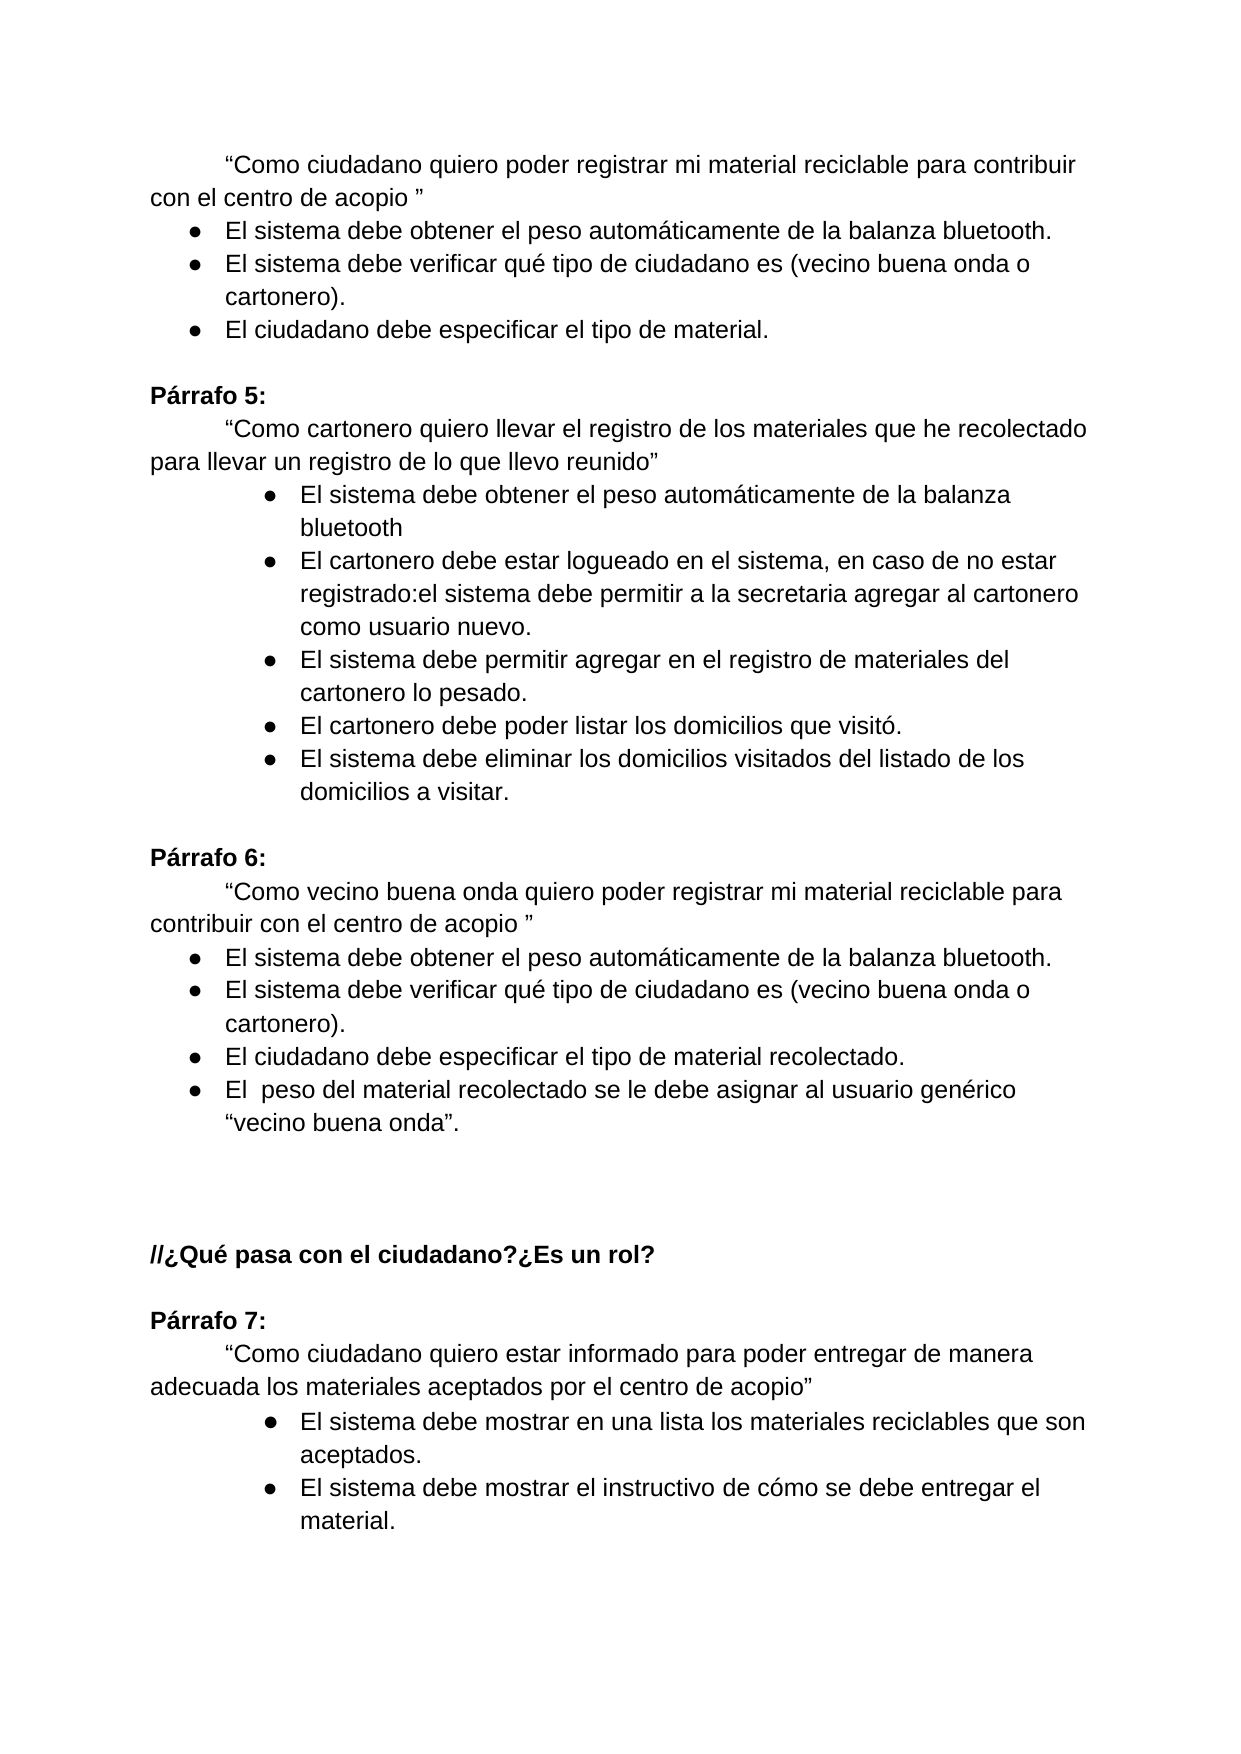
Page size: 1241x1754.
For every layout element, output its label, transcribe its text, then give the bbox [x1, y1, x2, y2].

list El sistema debe mostrar el instructivo de cómo se debe entregar el material. [262, 1473, 1090, 1535]
list El sistema debe eliminar los domicilios visitados del listado de los domicilios a visitar. [262, 744, 1090, 806]
list El sistema debe obtener el peso automáticamente de la balanza bluetooth [262, 480, 1090, 542]
list El cartonero debe estar logueado en el sistema, en caso de no estar registrado:el sistema debe permitir a la secretaria agregar al cartonero como usuario nuevo. [262, 546, 1090, 641]
text “Como cartonero quiero llevar el registro de los materiales que he recolectado para llevar un registro de lo que llevo reunido” [150, 414, 1090, 476]
list El ciudadano debe especificar el tipo de material. [187, 315, 1090, 344]
list El sistema debe obtener el peso automáticamente de la balanza bluetooth. [187, 942, 1090, 971]
list El sistema debe verificar qué tipo de ciudadano es (vecino buena onda o cartonero). [187, 249, 1090, 311]
text Párrafo 6: [150, 843, 1090, 872]
text //¿Qué pasa con el ciudadano?¿Es un rol? [150, 1240, 1090, 1268]
list El sistema debe mostrar en una lista los materiales reciclables que son aceptados. [262, 1405, 1090, 1469]
list El sistema debe verificar qué tipo de ciudadano es (vecino buena onda o cartonero). [187, 976, 1090, 1037]
text Párrafo 5: [150, 381, 1090, 410]
list El cartonero debe poder listar los domicilios que visitó. [262, 711, 1090, 740]
text “Como ciudadano quiero estar informado para poder entregar de manera adecuada los materiales aceptados por el centro de acopio” [150, 1339, 1090, 1401]
list El sistema debe obtener el peso automáticamente de la balanza bluetooth. [187, 216, 1090, 245]
text Párrafo 7: [150, 1306, 1090, 1334]
list El sistema debe permitir agregar en el registro de materiales del cartonero lo pesado. [262, 645, 1090, 707]
text “Como vecino buena onda quiero poder registrar mi material reciclable para contribuir con el centro de acopio ” [150, 876, 1090, 938]
text “Como ciudadano quiero poder registrar mi material reciclable para contribuir con el centro de acopio ” [150, 150, 1090, 212]
list El peso del material recolectado se le debe asignar al usuario genérico “vecino buena onda”. [187, 1074, 1090, 1136]
list El ciudadano debe especificar el tipo de material recolectado. [187, 1042, 1090, 1070]
